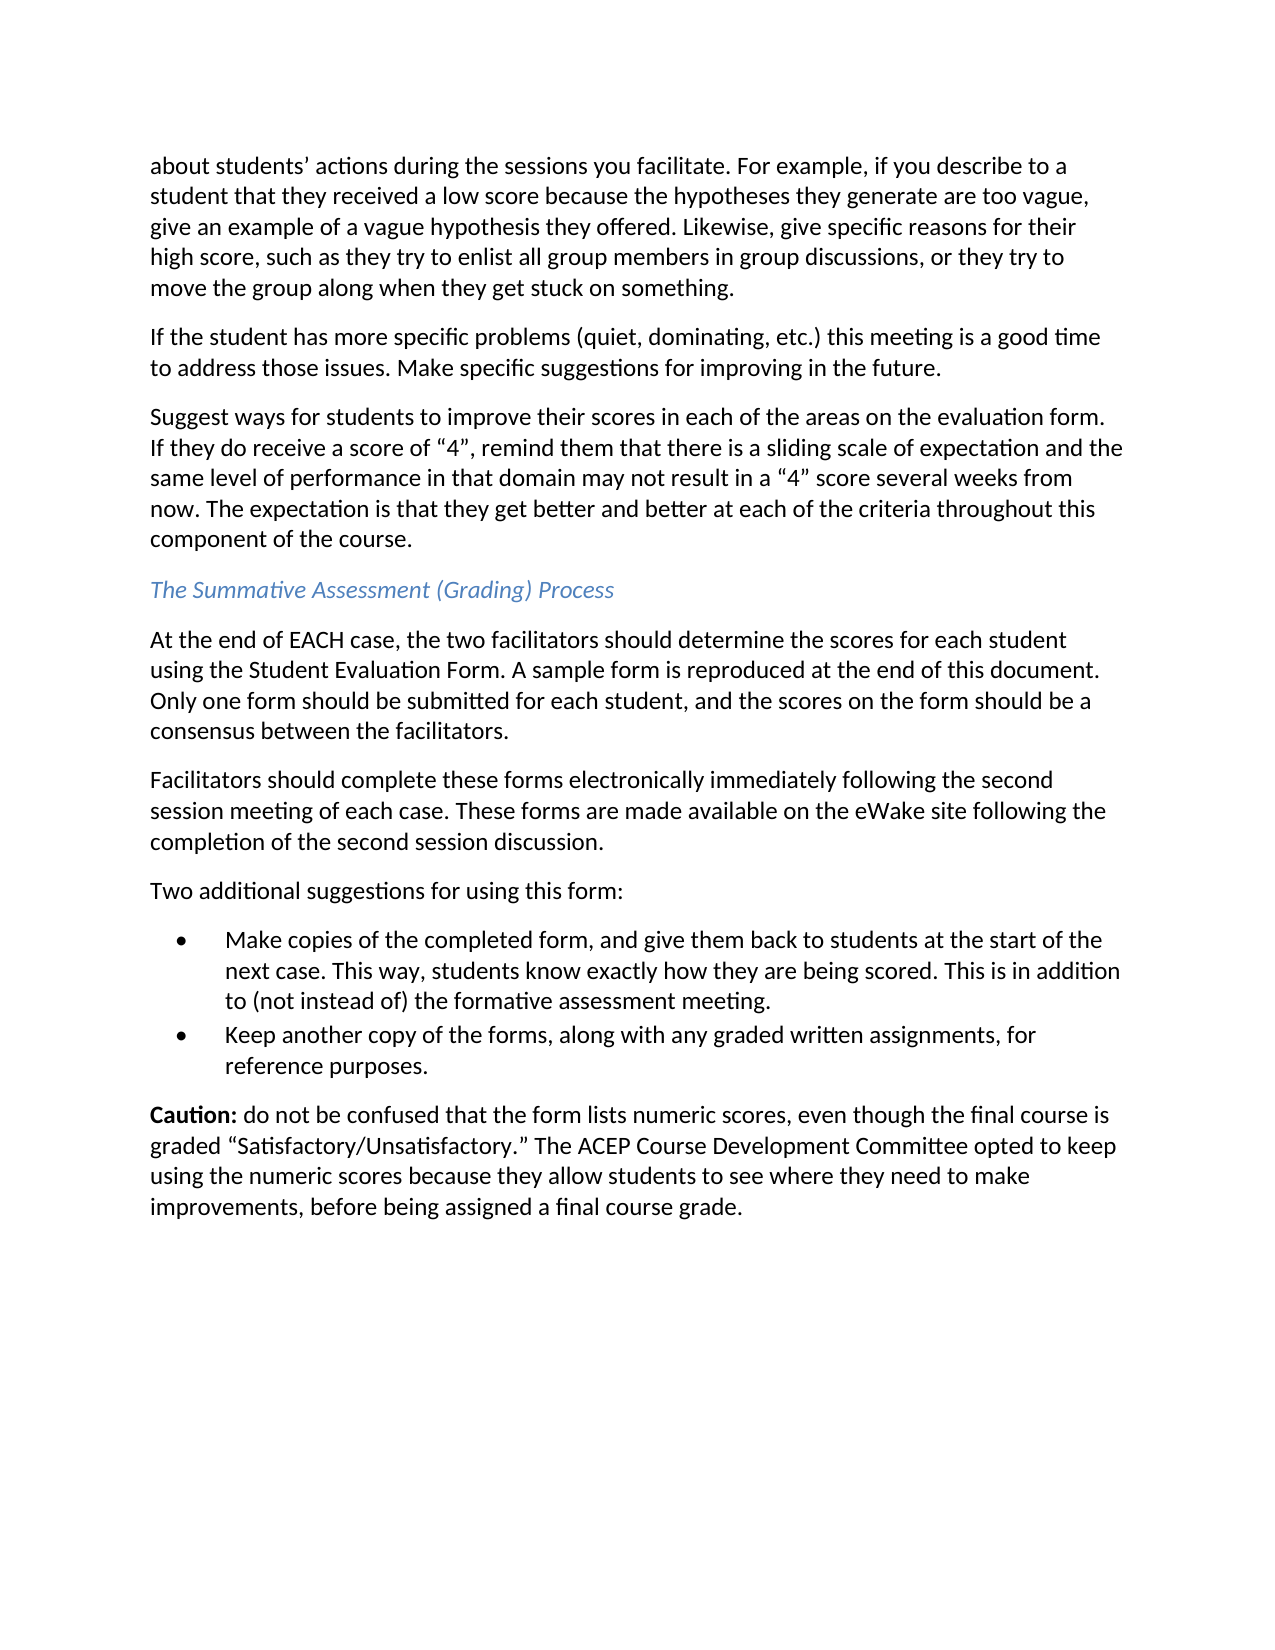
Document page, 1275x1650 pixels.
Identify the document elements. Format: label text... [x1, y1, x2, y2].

subtitle The Summative Assessment (Grading) Process [150, 574, 1125, 605]
text Caution: do not be confused that the form lists numeric scores, even though the final course is graded “Satisfactory/Unsatisfactory.” The ACEP Course Development Committee opted to keep using the numeric scores because they allow students to see where they need to make improvements, before being assigned a final course grade. [150, 1099, 1125, 1221]
list Keep another copy of the forms, along with any graded written assignments, for reference purposes. [175, 1019, 1125, 1081]
text If the student has more specific problems (quiet, dominating, etc.) this meeting is a good time to address those issues. Make specific suggestions for improving in the future. [150, 321, 1125, 382]
text Two additional suggestions for using this form: [150, 875, 1125, 906]
text Suggest ways for students to improve their scores in each of the areas on the evaluation form. If they do receive a score of “4”, remind them that there is a sliding scale of expectation and the same level of performance in that domain may not result in a “4” score several weeks from now. The expectation is that they get better and better at each of the criteria throughout this component of the course. [150, 401, 1125, 554]
list Make copies of the completed form, and give them back to students at the start of the next case. This way, students know exactly how they are being scored. This is in addition to (not instead of) the formative assessment meeting. [175, 924, 1125, 1016]
text Facilitators should complete these forms electronically immediately following the second session meeting of each case. These forms are made available on the eWake site following the completion of the second session discussion. [150, 765, 1125, 856]
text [150, 150, 1125, 303]
text At the end of EACH case, the two facilitators should determine the scores for each student using the Student Evaluation Form. A sample form is reproduced at the end of this document. Only one form should be submitted for each student, and the scores on the form should be a consensus between the facilitators. [150, 624, 1125, 746]
